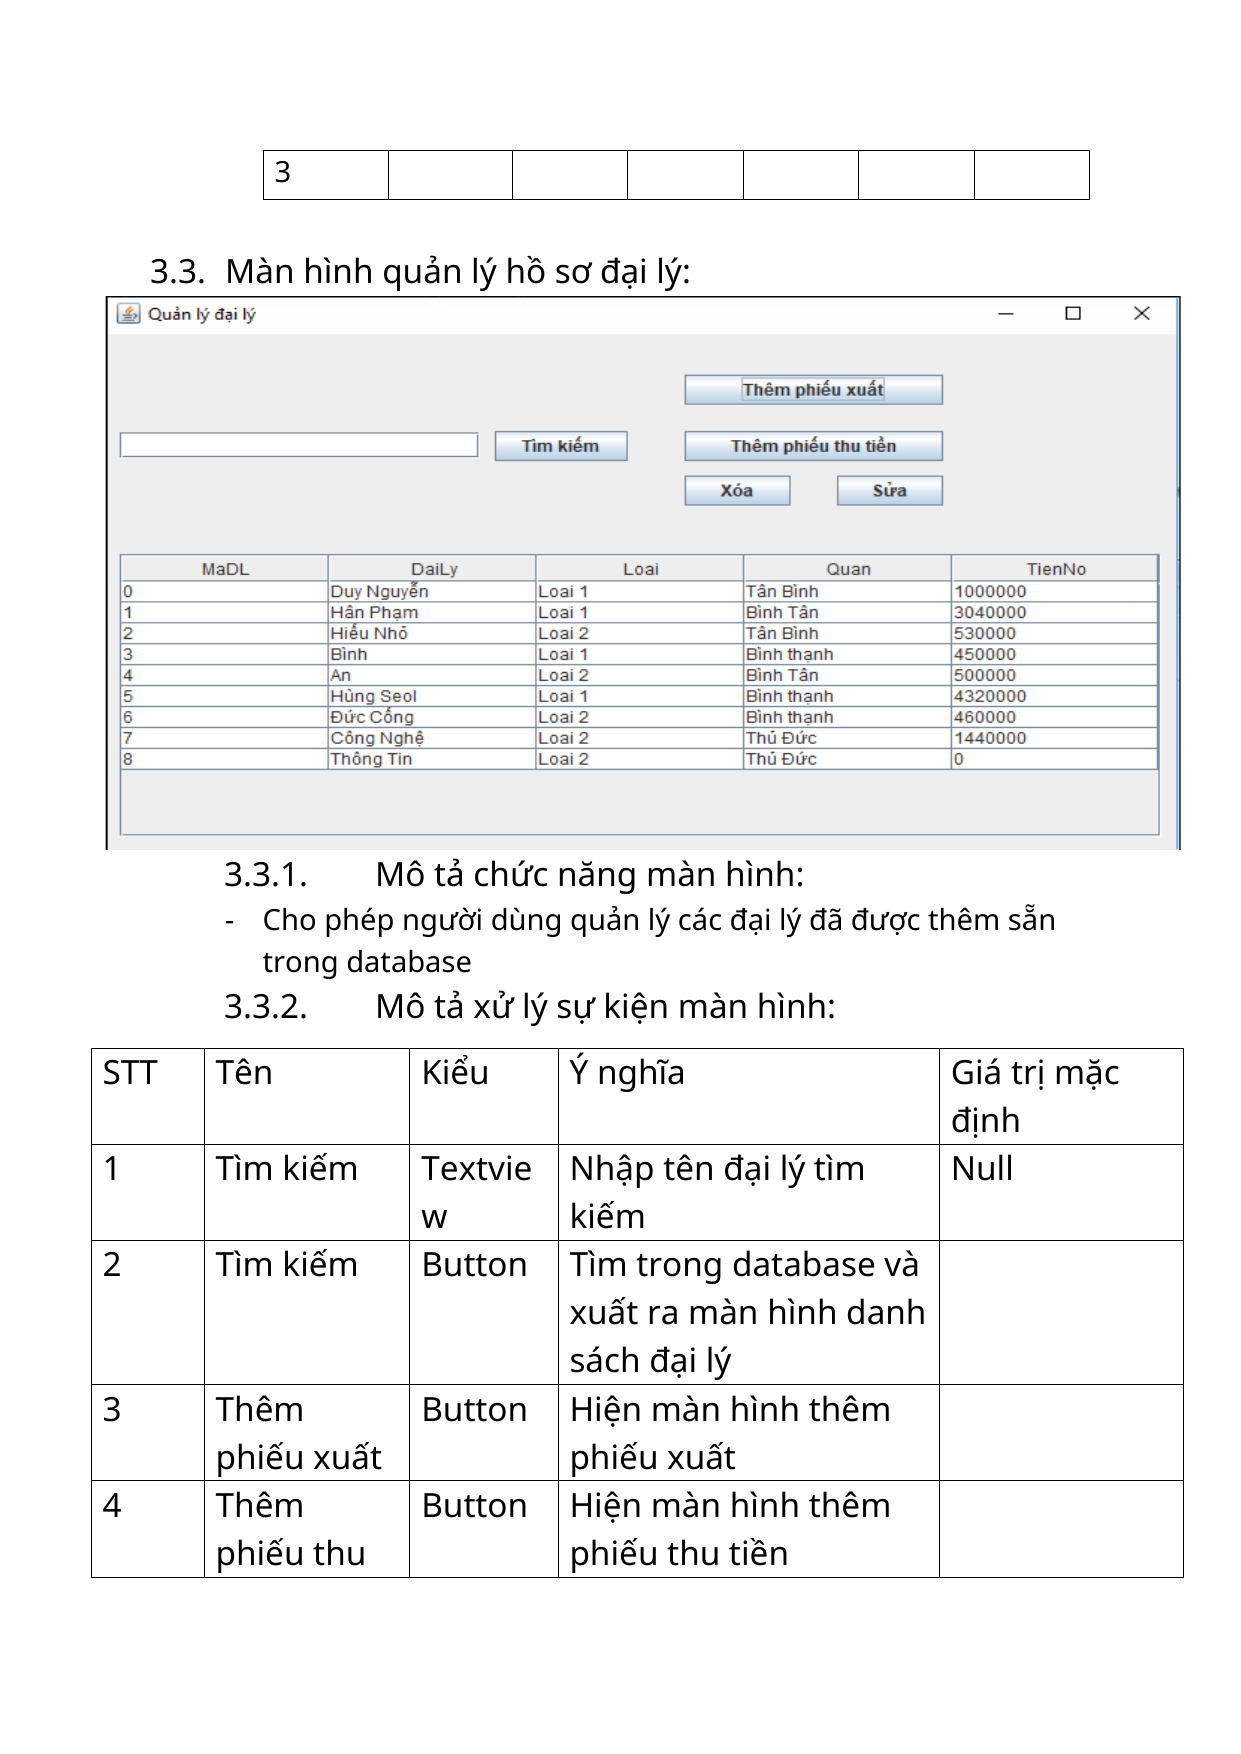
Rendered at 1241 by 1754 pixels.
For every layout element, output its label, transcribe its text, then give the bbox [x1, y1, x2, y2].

table_header Ý nghĩa [559, 1049, 939, 1144]
table_cell [975, 151, 1089, 199]
table_cell [940, 1385, 1183, 1480]
table_cell 1 [92, 1145, 204, 1240]
table_cell Tìm kiếm [205, 1241, 409, 1384]
table_cell Tìm trong database và xuất ra màn hình danh sách đại lý [559, 1241, 939, 1384]
table_cell [940, 1241, 1183, 1384]
table_cell [628, 151, 743, 199]
table_cell 3 [92, 1385, 204, 1480]
list Màn hình quản lý hồ sơ đại lý: [150, 248, 1090, 293]
table_cell Hiện màn hình thêm phiếu xuất [559, 1385, 939, 1480]
table_header Giá trị mặc định [940, 1049, 1183, 1144]
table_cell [559, 1481, 939, 1577]
table_cell Thêm phiếu thu tiền [205, 1481, 409, 1577]
table_cell [940, 1481, 1183, 1577]
table_cell Button [410, 1385, 558, 1480]
table_cell [744, 151, 858, 199]
table_cell Thêm phiếu xuất [205, 1385, 409, 1480]
table_cell Tìm kiếm [205, 1145, 409, 1240]
table_cell Button [410, 1241, 558, 1384]
table_header Kiểu [410, 1049, 558, 1144]
table_cell 3 [264, 151, 388, 199]
list Mô tả xử lý sự kiện màn hình: [224, 983, 1090, 1028]
table_cell [389, 151, 512, 199]
list Mô tả chức năng màn hình: [224, 851, 1090, 896]
table_cell Textview [410, 1145, 558, 1240]
picture [105, 296, 1181, 850]
list Cho phép người dùng quản lý các đại lý đã được thêm sẵn trong database [225, 899, 1090, 981]
table_cell Null [940, 1145, 1183, 1240]
table_cell [859, 151, 974, 199]
table_cell 4 [92, 1481, 204, 1577]
table_cell [513, 151, 627, 199]
table_cell Button [410, 1481, 558, 1577]
table_header Tên [205, 1049, 409, 1144]
table_header STT [92, 1049, 204, 1144]
table_cell Nhập tên đại lý tìm kiếm [559, 1145, 939, 1240]
table_cell 2 [92, 1241, 204, 1384]
